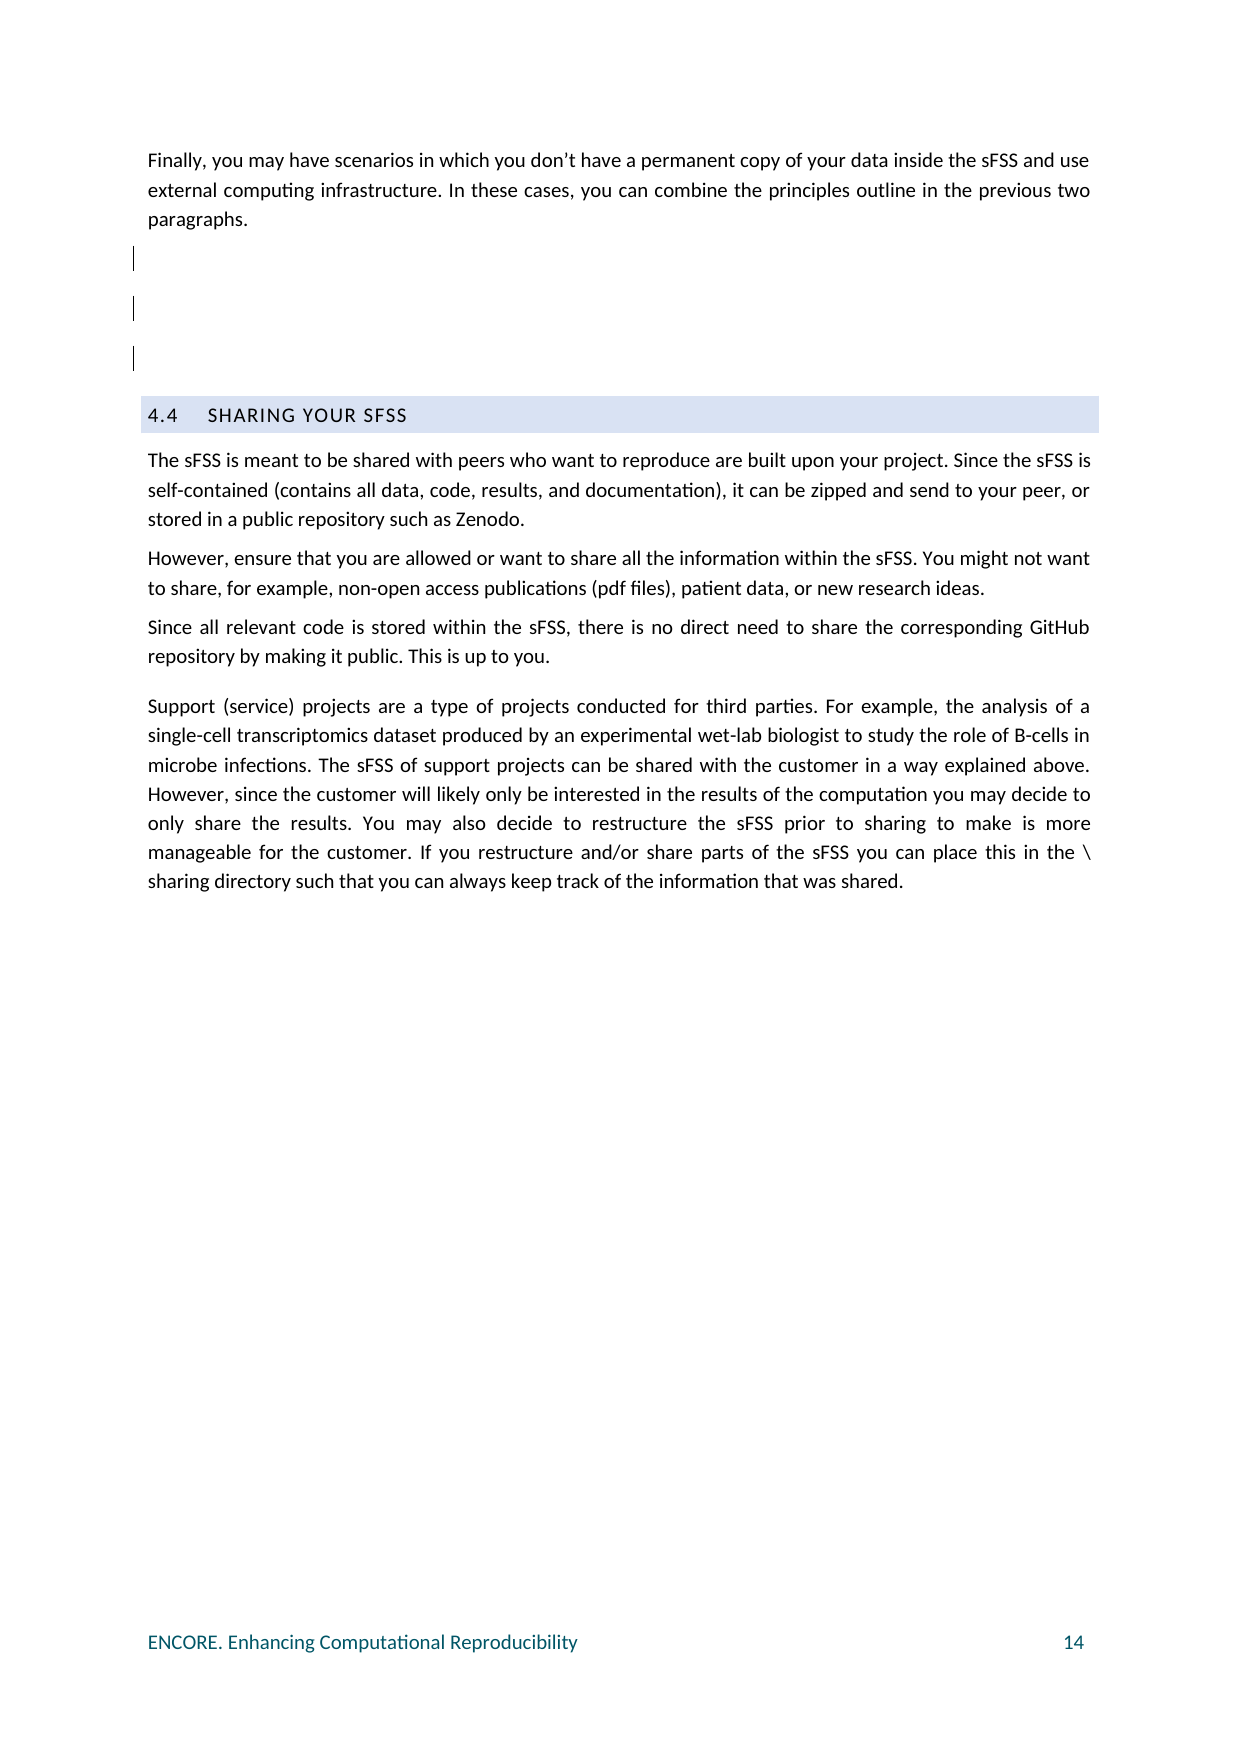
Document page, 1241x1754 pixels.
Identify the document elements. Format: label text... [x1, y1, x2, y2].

subtitle Sharing your sFSS [148, 402, 1093, 427]
text The sFSS is meant to be shared with peers who want to reproduce are built upon your project. Since the sFSS is self-contained (contains all data, code, results, and documentation), it can be zipped and send to your peer, or stored in a public repository such as Zenodo. [148, 448, 1093, 531]
text Since all relevant code is stored within the sFSS, there is no direct need to share the corresponding GitHub repository by making it public. This is up to you. [148, 614, 1093, 669]
text Support (service) projects are a type of projects conducted for third parties. For example, the analysis of a single-cell transcriptomics dataset produced by an experimental wet-lab biologist to study the role of B-cells in microbe infections. The sFSS of support projects can be shared with the customer in a way explained above. However, since the customer will likely only be interested in the results of the computation you may decide to only share the results. You may also decide to restructure the sFSS prior to sharing to make is more manageable for the customer. If you restructure and/or share parts of the sFSS you can place this in the \sharing directory such that you can always keep track of the information that was shared. [148, 693, 1093, 894]
text However, ensure that you are allowed or want to share all the information within the sFSS. You might not want to share, for example, non-open access publications (pdf files), patient data, or new research ideas. [148, 546, 1093, 600]
